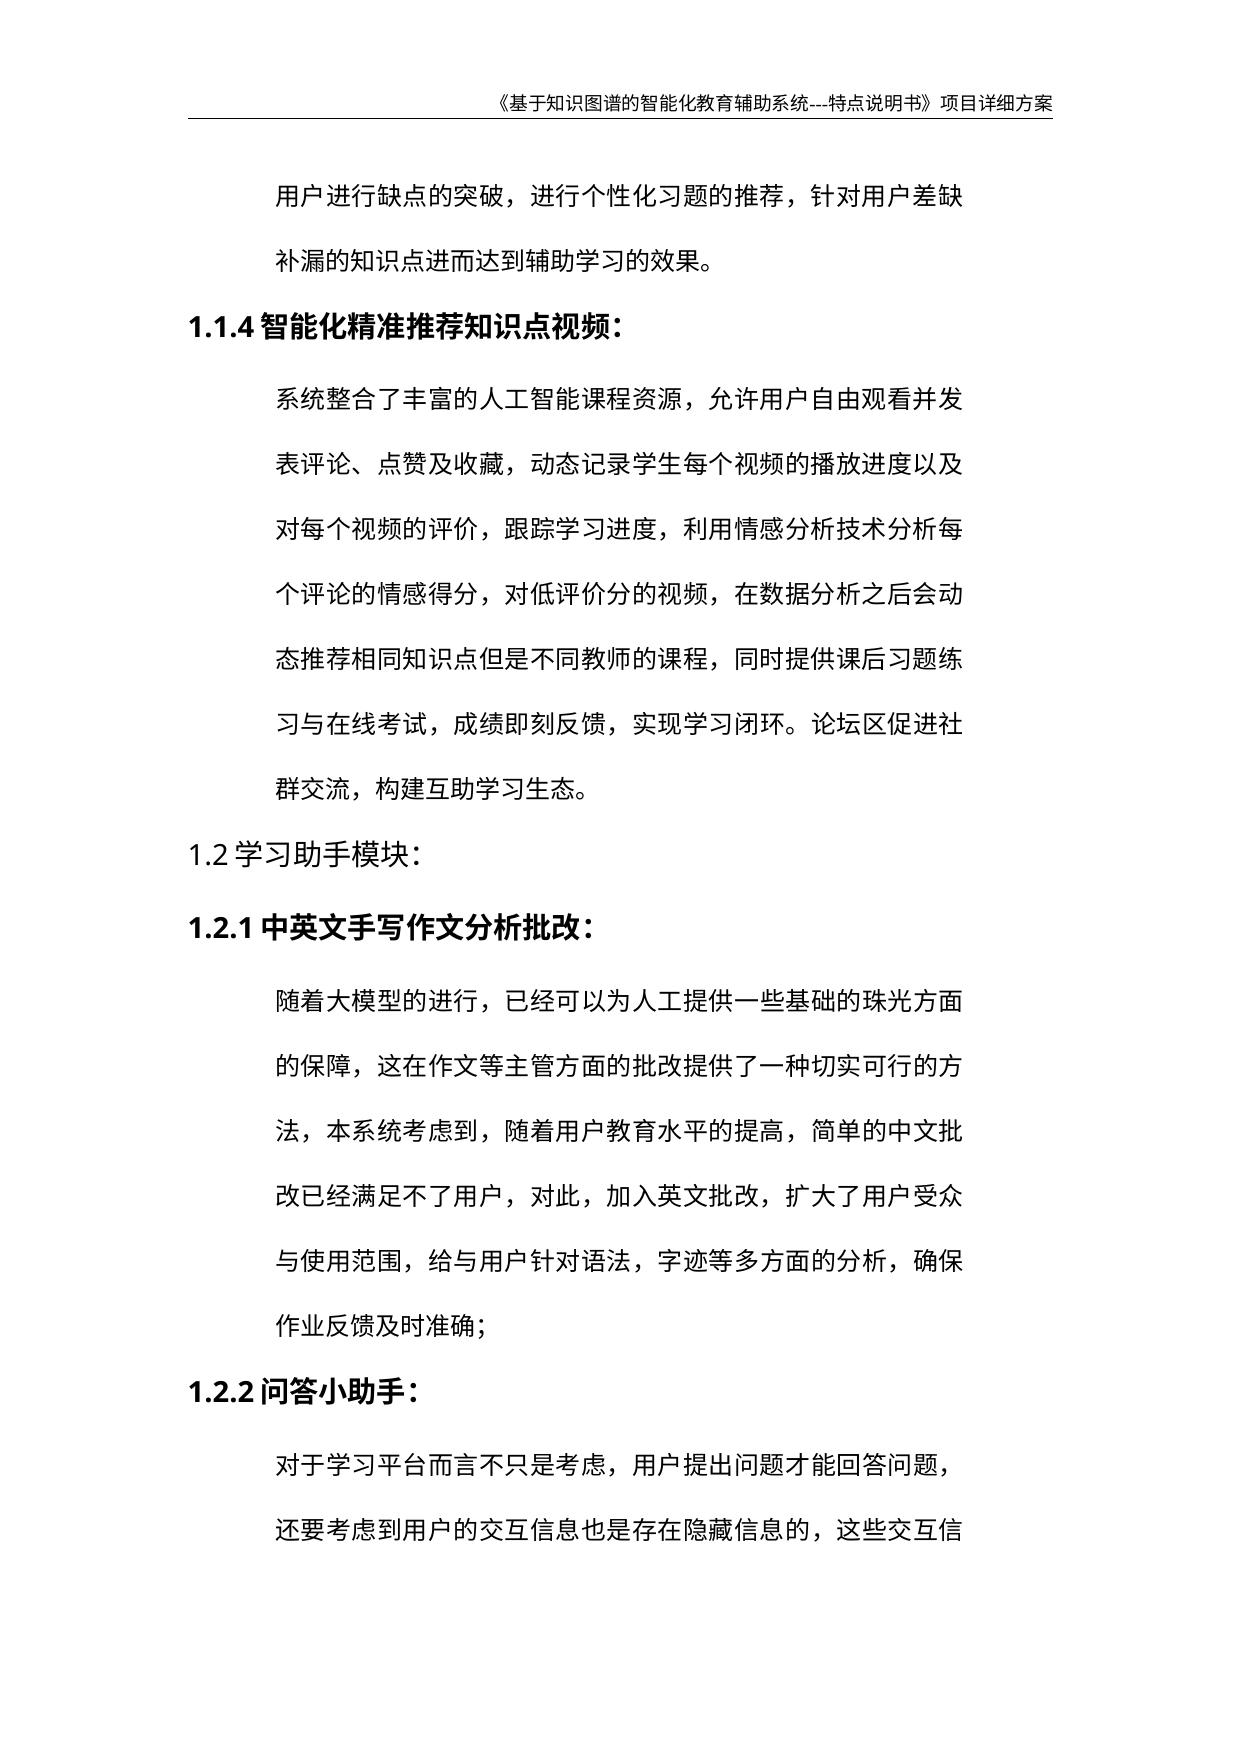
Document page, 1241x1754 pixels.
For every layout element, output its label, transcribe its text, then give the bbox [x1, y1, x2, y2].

text 1.2学习助手模块： [187, 820, 1053, 885]
text 随着大模型的进行，已经可以为人工提供一些基础的珠光方面的保障，这在作文等主管方面的批改提供了一种切实可行的方法，本系统考虑到，随着用户教育水平的提高，简单的中文批改已经满足不了用户，对此，加入英文批改，扩大了用户受众与使用范围，给与用户针对语法，字迹等多方面的分析，确保作业反馈及时准确； [275, 967, 965, 1357]
text 1.1.4智能化精准推荐知识点视频： [187, 292, 1053, 357]
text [275, 162, 965, 292]
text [275, 1431, 965, 1561]
text 1.2.1中英文手写作文分析批改： [187, 894, 1053, 959]
text 系统整合了丰富的人工智能课程资源，允许用户自由观看并发表评论、点赞及收藏，动态记录学生每个视频的播放进度以及对每个视频的评价，跟踪学习进度，利用情感分析技术分析每个评论的情感得分，对低评价分的视频，在数据分析之后会动态推荐相同知识点但是不同教师的课程，同时提供课后习题练习与在线考试，成绩即刻反馈，实现学习闭环。论坛区促进社群交流，构建互助学习生态。 [275, 365, 965, 820]
text 1.2.2问答小助手： [187, 1357, 1053, 1422]
